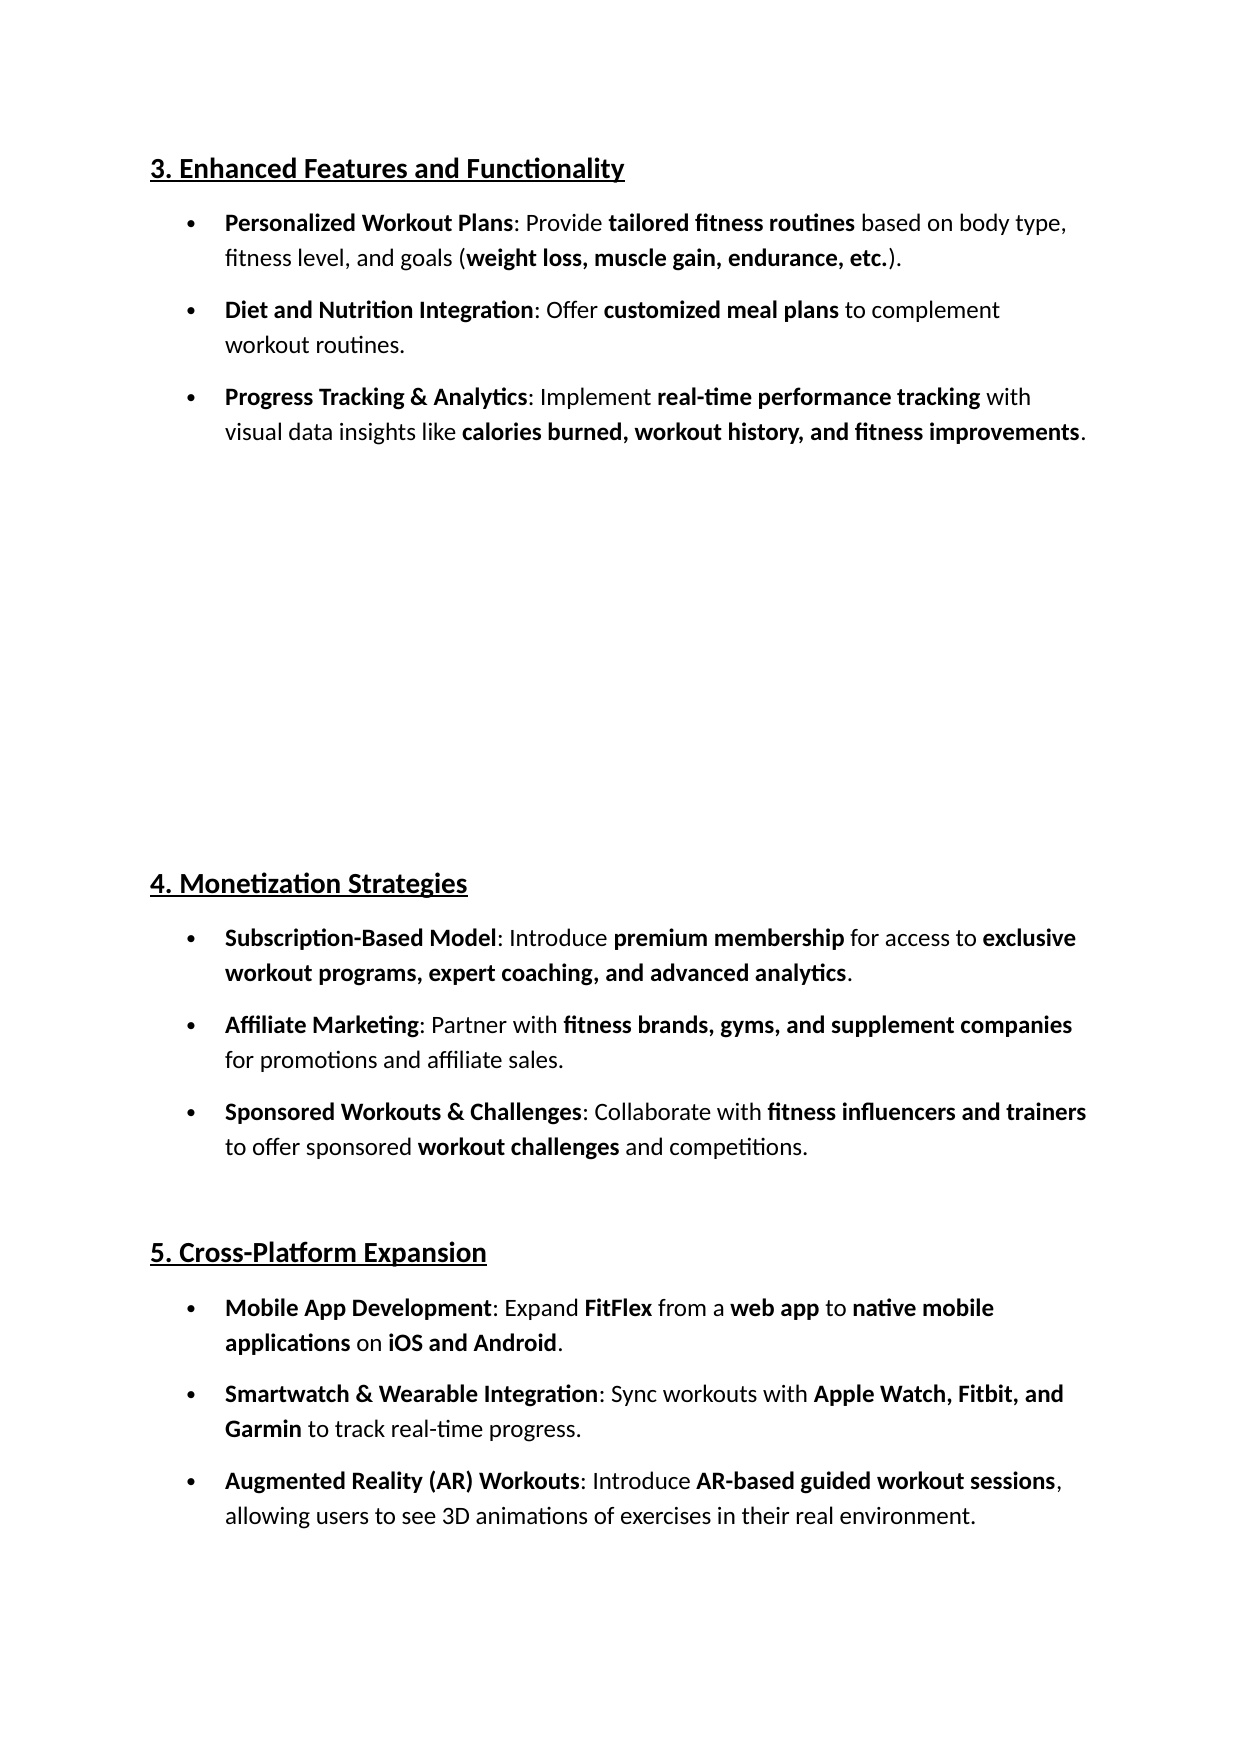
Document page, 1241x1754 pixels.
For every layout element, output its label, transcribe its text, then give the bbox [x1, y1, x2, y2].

list Sponsored Workouts & Challenges: Collaborate with fitness influencers and trainers to offer sponsored workout challenges and competitions. [187, 1096, 1090, 1161]
list Progress Tracking & Analytics: Implement real-time performance tracking with visual data insights like calories burned, workout history, and fitness improvements. [187, 381, 1090, 446]
list Mobile App Development: Expand FitFlex from a web app to native mobile applications on iOS and Android. [187, 1292, 1090, 1357]
text 4. Monetization Strategies [150, 865, 1090, 901]
list Diet and Nutrition Integration: Offer customized meal plans to complement workout routines. [187, 294, 1090, 360]
list Smartwatch & Wearable Integration: Sync workouts with Apple Watch, Fitbit, and Garmin to track real-time progress. [187, 1378, 1090, 1444]
list Affiliate Marketing: Partner with fitness brands, gyms, and supplement companies for promotions and affiliate sales. [187, 1009, 1090, 1075]
list Subscription-Based Model: Introduce premium membership for access to exclusive workout programs, expert coaching, and advanced analytics. [187, 922, 1090, 988]
text 5. Cross-Platform Expansion [150, 1234, 1090, 1270]
list Personalized Workout Plans: Provide tailored fitness routines based on body type, fitness level, and goals (weight loss, muscle gain, endurance, etc.). [187, 208, 1090, 273]
list Augmented Reality (AR) Workouts: Introduce AR-based guided workout sessions, allowing users to see 3D animations of exercises in their real environment. [187, 1465, 1090, 1531]
text 3. Enhanced Features and Functionality [150, 150, 1090, 186]
